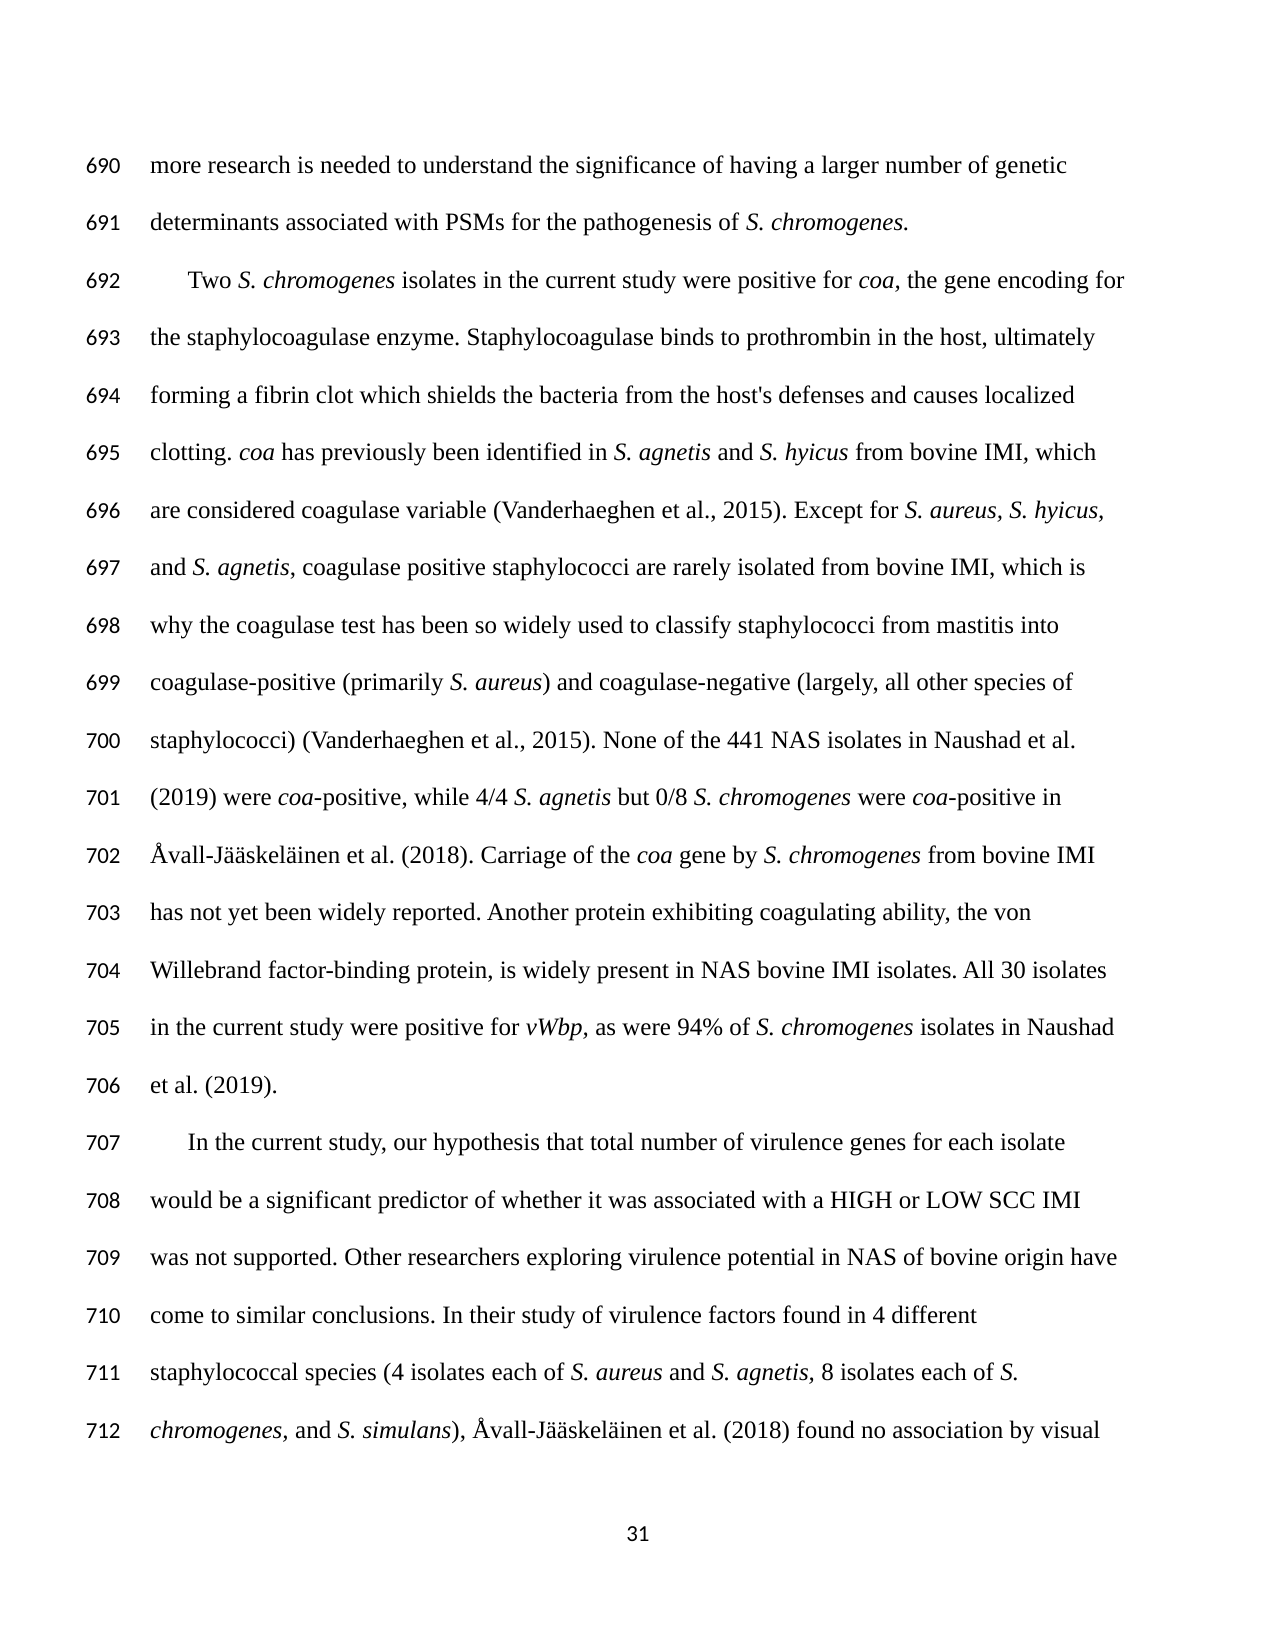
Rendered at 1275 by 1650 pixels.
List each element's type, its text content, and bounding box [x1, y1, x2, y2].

text Two S. chromogenes isolates in the current study were positive for coa, the gene encoding for the staphylocoagulase enzyme. Staphylocoagulase binds to prothrombin in the host, ultimately forming a fibrin clot which shields the bacteria from the host's defenses and causes localized clotting. coa has previously been identified in S. agnetis and S. hyicus from bovine IMI, which are considered coagulase variable (Vanderhaeghen et al., 2015). Except for S. aureus, S. hyicus, and S. agnetis, coagulase positive staphylococci are rarely isolated from bovine IMI, which is why the coagulase test has been so widely used to classify staphylococci from mastitis into coagulase-positive (primarily S. aureus) and coagulase-negative (largely, all other species of staphylococci) (Vanderhaeghen et al., 2015). None of the 441 NAS isolates in Naushad et al. (2019) were coa-positive, while 4/4 S. agnetis but 0/8 S. chromogenes were coa-positive in Åvall-Jääskeläinen et al. (2018). Carriage of the coa gene by S. chromogenes from bovine IMI has not yet been widely reported. Another protein exhibiting coagulating ability, the von Willebrand factor-binding protein, is widely present in NAS bovine IMI isolates. All 30 isolates in the current study were positive for vWbp, as were 94% of S. chromogenes isolates in Naushad et al. (2019). [150, 265, 1125, 1099]
